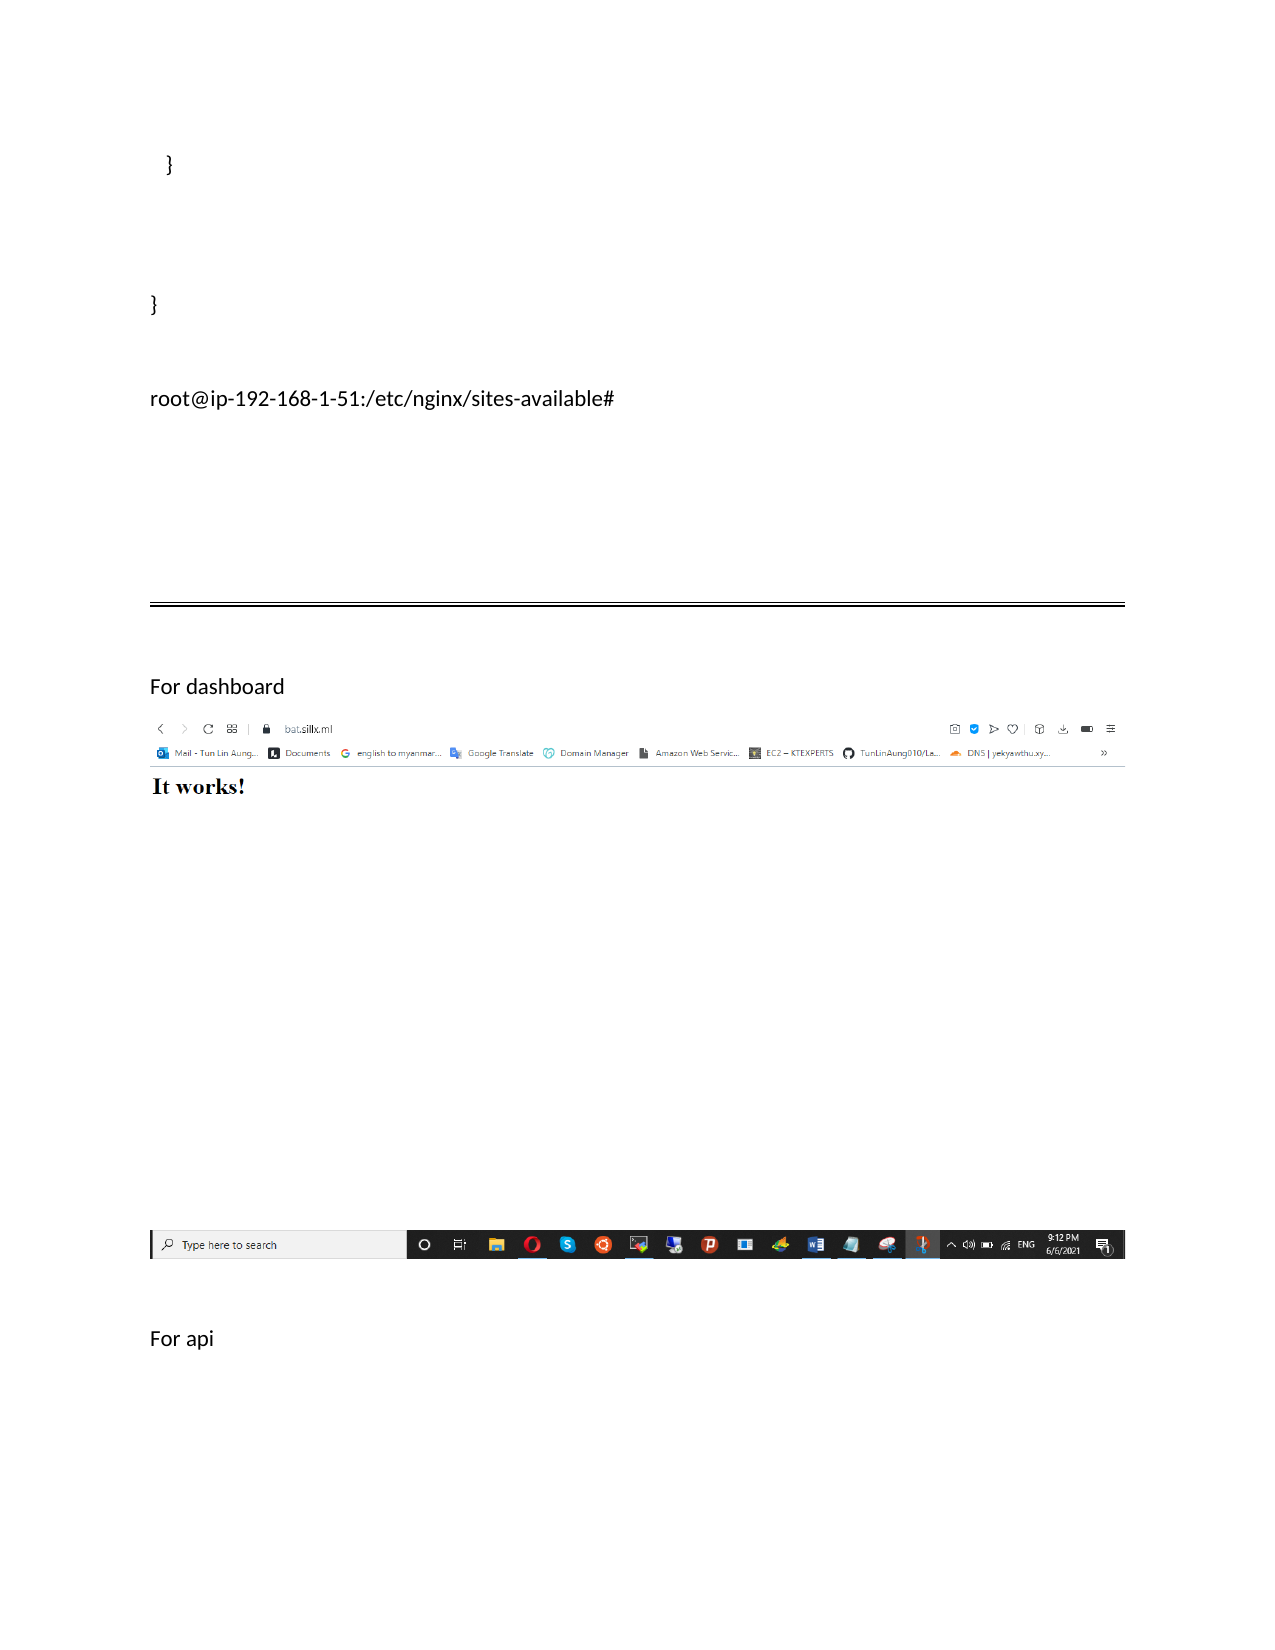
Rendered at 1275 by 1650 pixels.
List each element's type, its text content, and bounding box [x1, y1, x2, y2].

picture [150, 719, 1125, 1259]
text For api [150, 1324, 1125, 1352]
text For dashboard [150, 672, 1125, 700]
text } [150, 150, 1125, 178]
text root@ip-192-168-1-51:/etc/nginx/sites-available# [150, 384, 1125, 412]
text } [150, 291, 1125, 319]
